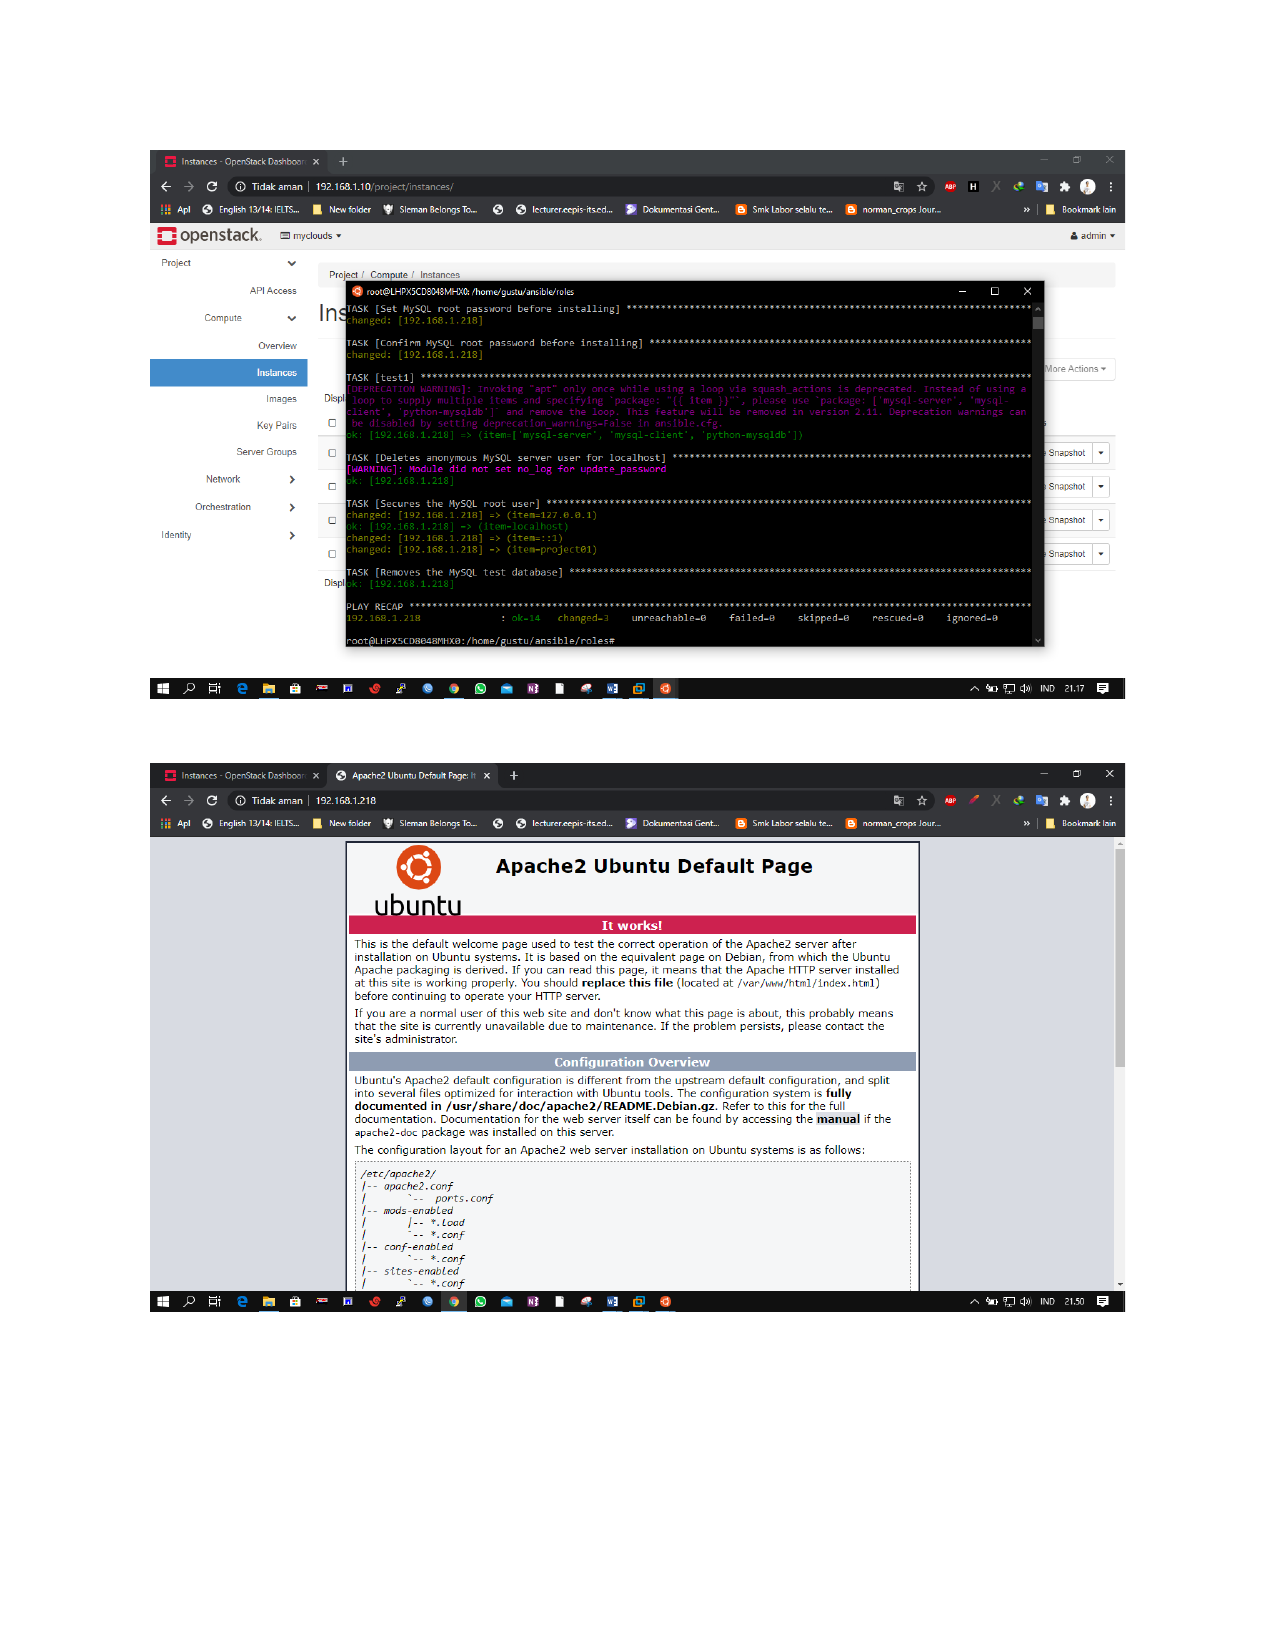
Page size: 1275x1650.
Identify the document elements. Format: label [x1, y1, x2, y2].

picture [150, 150, 1125, 699]
picture [150, 763, 1125, 1312]
